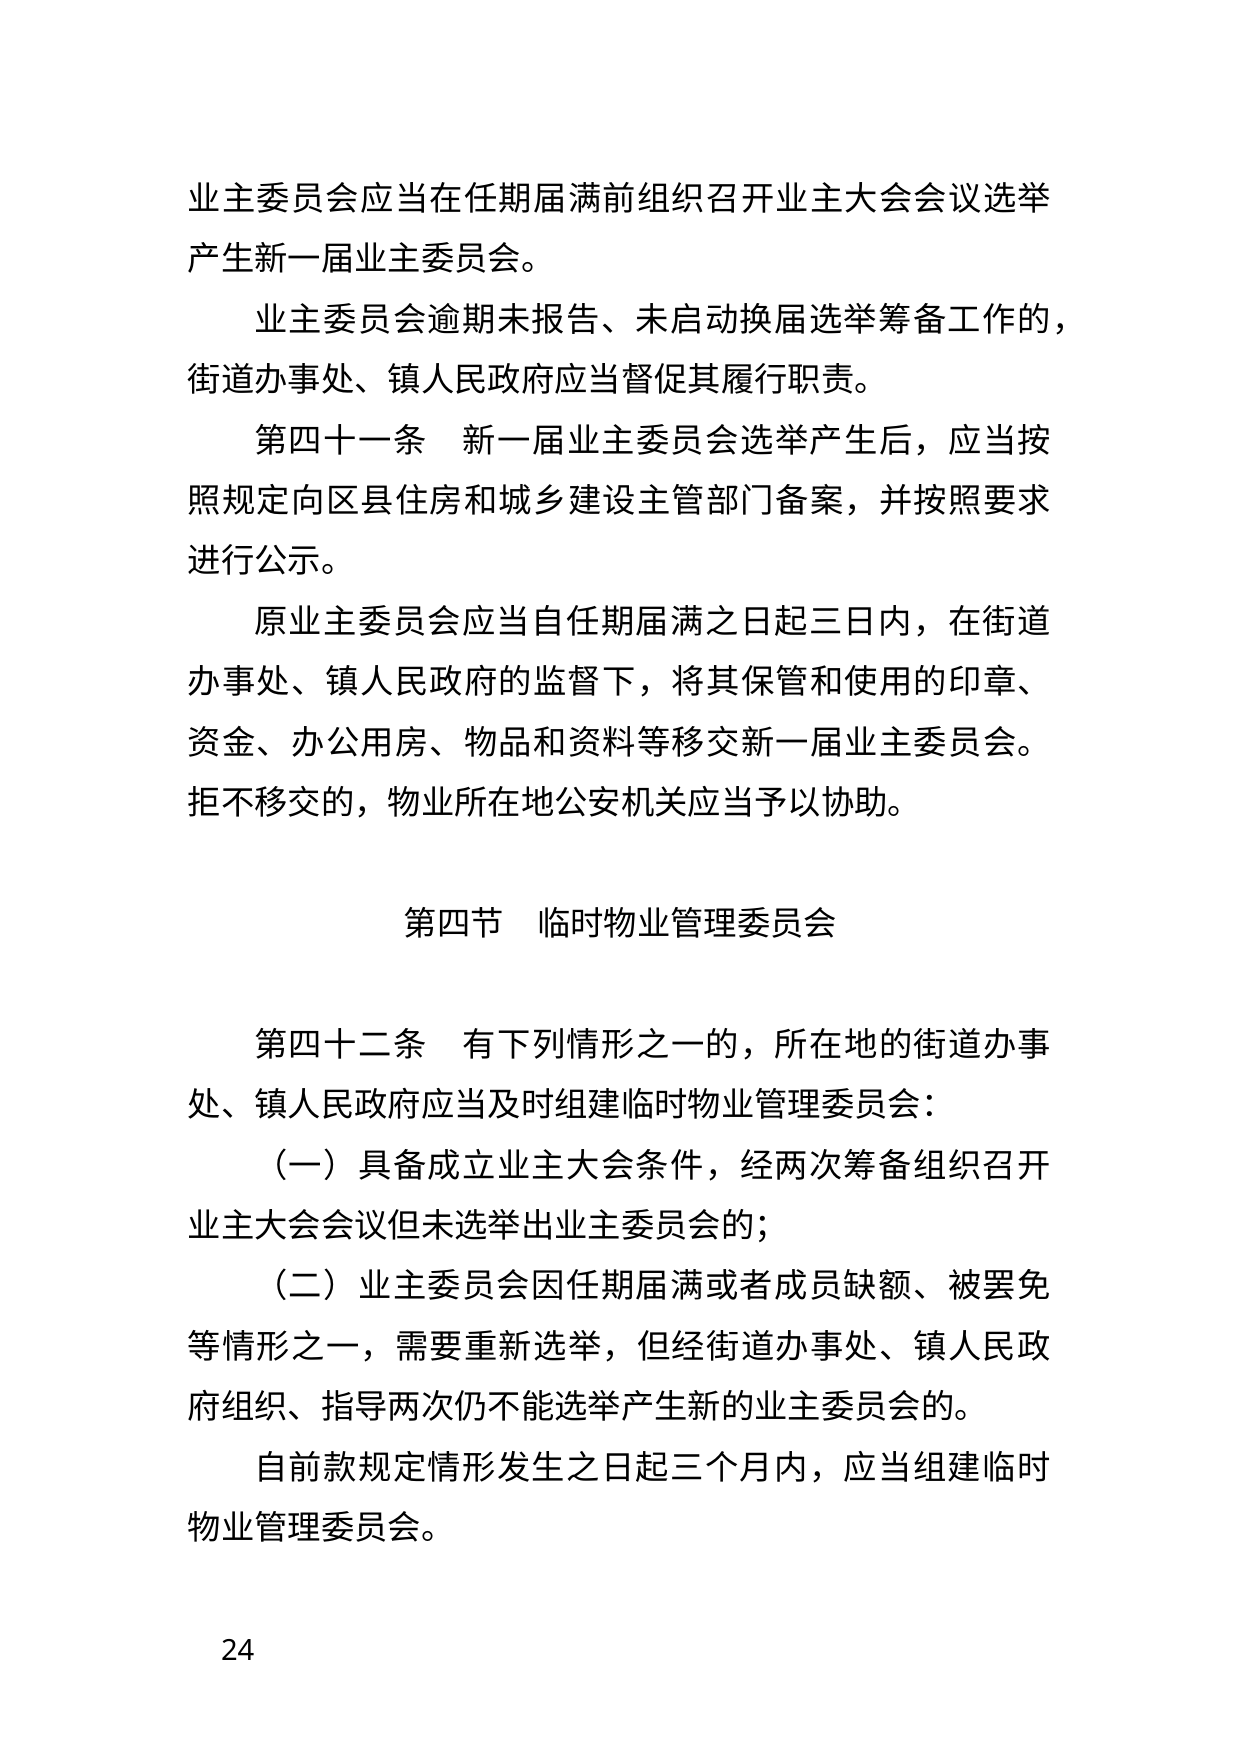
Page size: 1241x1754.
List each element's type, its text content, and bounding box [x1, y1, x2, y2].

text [187, 162, 1053, 283]
text 第四节 临时物业管理委员会 [187, 887, 1053, 947]
text 业主委员会逾期未报告、未启动换届选举筹备工作的，街道办事处、镇人民政府应当督促其履行职责。 [187, 283, 1053, 404]
text （一）具备成立业主大会条件，经两次筹备组织召开业主大会会议但未选举出业主委员会的； [187, 1129, 1053, 1249]
text 原业主委员会应当自任期届满之日起三日内，在街道办事处、镇人民政府的监督下，将其保管和使用的印章、资金、办公用房、物品和资料等移交新一届业主委员会。拒不移交的，物业所在地公安机关应当予以协助。 [187, 585, 1053, 827]
text 自前款规定情形发生之日起三个月内，应当组建临时物业管理委员会。 [187, 1431, 1053, 1552]
text 第四十二条 有下列情形之一的，所在地的街道办事处、镇人民政府应当及时组建临时物业管理委员会： [187, 1008, 1053, 1129]
text （二）业主委员会因任期届满或者成员缺额、被罢免等情形之一，需要重新选举，但经街道办事处、镇人民政府组织、指导两次仍不能选举产生新的业主委员会的。 [187, 1249, 1053, 1431]
text 第四十一条 新一届业主委员会选举产生后，应当按照规定向区县住房和城乡建设主管部门备案，并按照要求进行公示。 [187, 404, 1053, 585]
